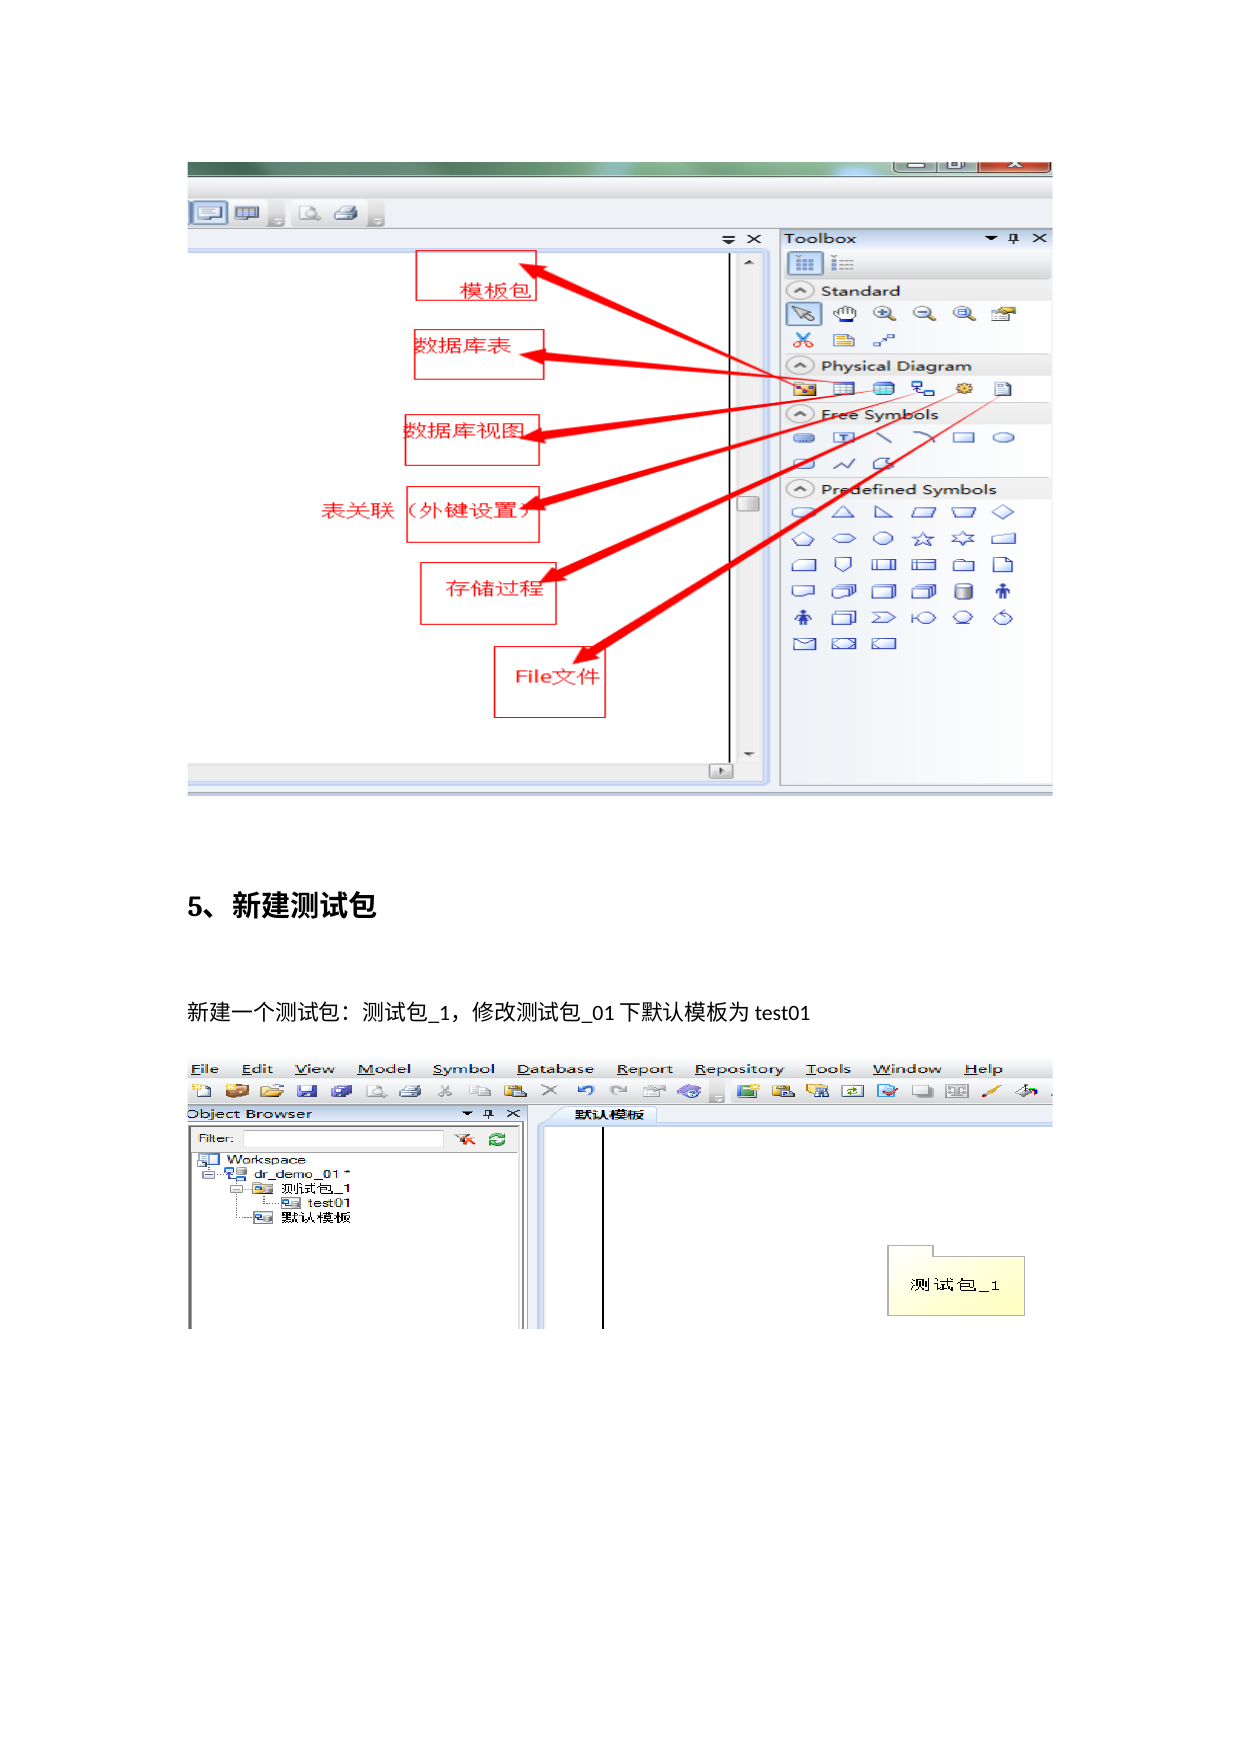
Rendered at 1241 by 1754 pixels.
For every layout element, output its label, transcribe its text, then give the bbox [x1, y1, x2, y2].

picture [187, 162, 1053, 796]
picture [187, 1059, 1053, 1329]
subtitle 5、新建测试包 [187, 872, 1053, 937]
text 新建一个测试包：测试包_1，修改测试包_01下默认模板为test01 [187, 994, 1053, 1027]
